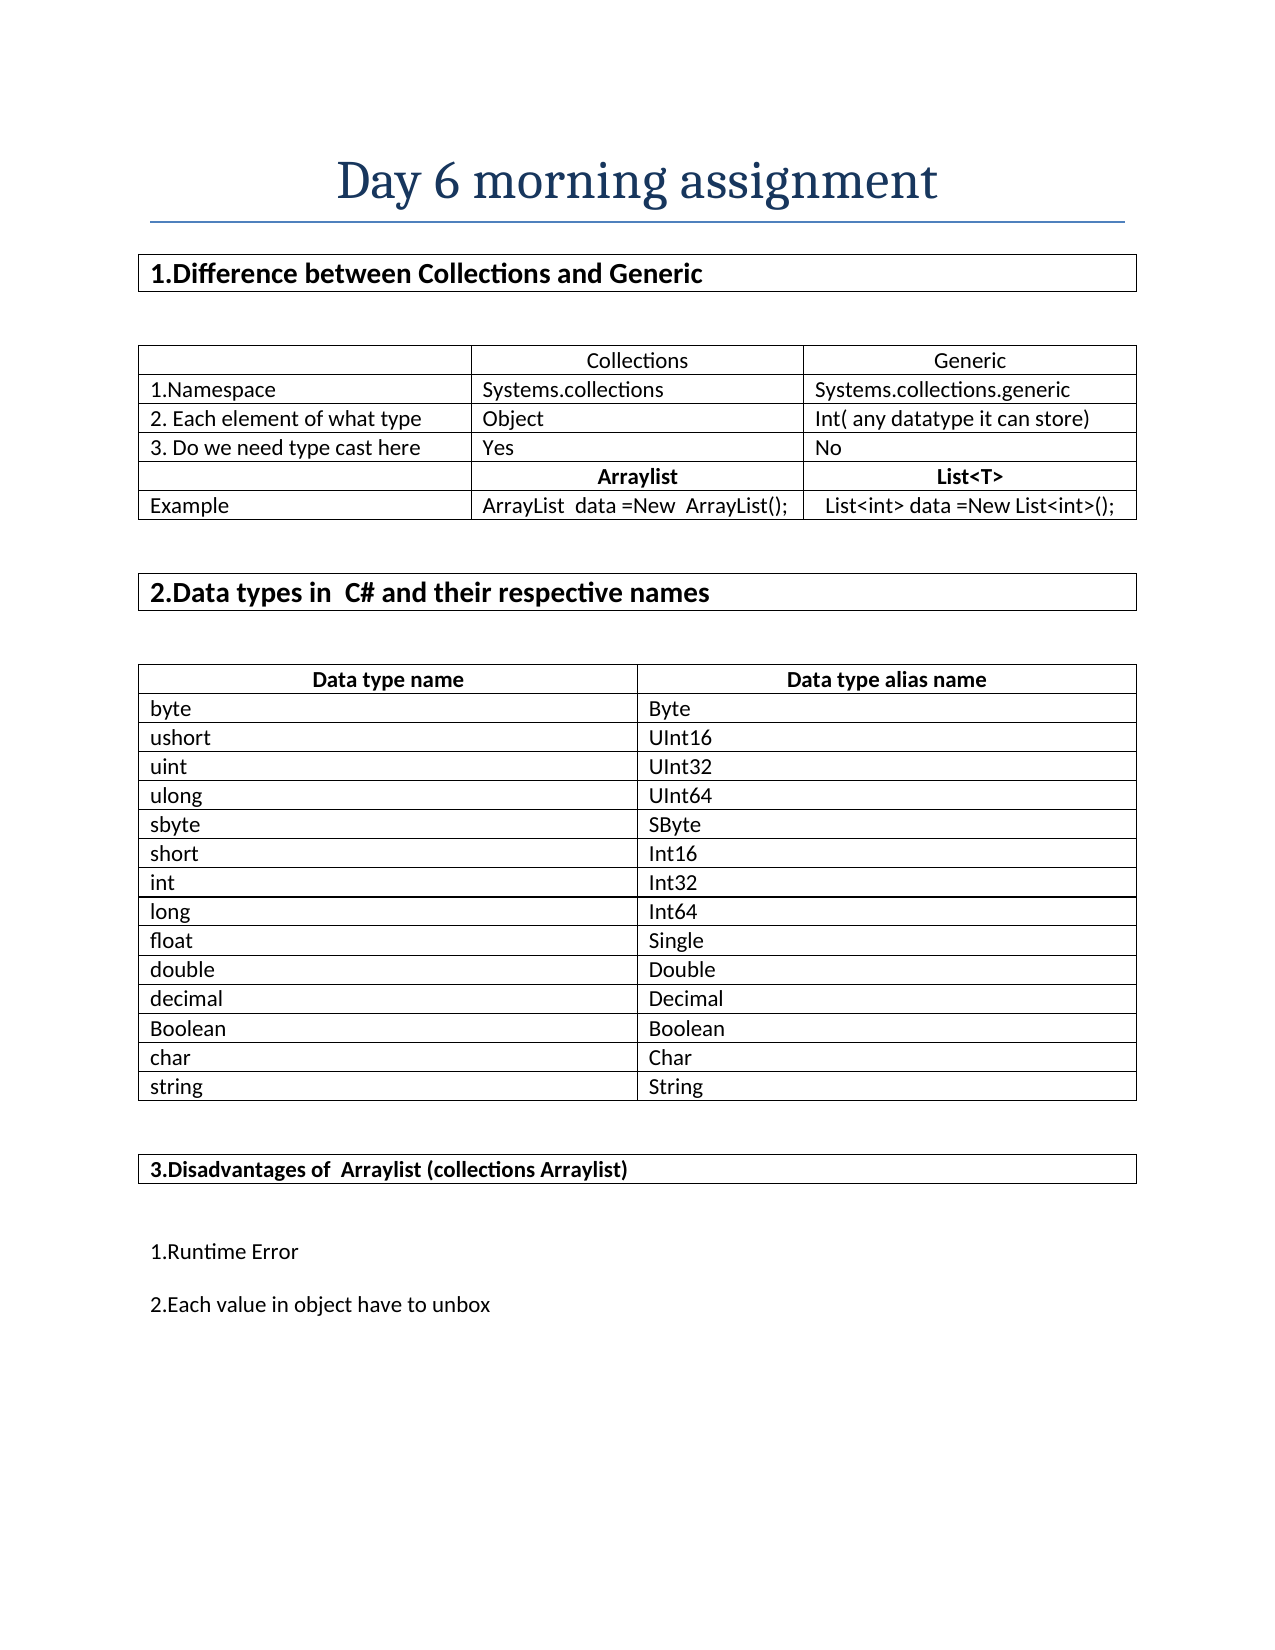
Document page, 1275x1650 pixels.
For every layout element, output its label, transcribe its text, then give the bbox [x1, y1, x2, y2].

table_header 3.Disadvantages of Arraylist (collections Arraylist) [139, 1155, 1136, 1183]
table_cell uint [139, 752, 637, 780]
table_cell decimal [139, 985, 637, 1013]
table_cell Int64 [638, 898, 1136, 925]
table_cell 2. Each element of what type [139, 404, 471, 432]
table_cell ulong [139, 781, 637, 809]
table_cell Int32 [638, 868, 1136, 896]
table_cell Yes [472, 433, 803, 461]
text 2.Each value in object have to unbox [150, 1290, 1125, 1318]
table_cell UInt16 [638, 723, 1136, 751]
table_cell Single [638, 926, 1136, 954]
table_header Generic [804, 346, 1136, 374]
table_cell long [139, 898, 637, 925]
table_cell byte [139, 694, 637, 722]
table_cell Systems.collections [472, 375, 803, 403]
table_cell List<int> data =New List<int>(); [804, 491, 1136, 519]
table_cell Char [638, 1043, 1136, 1071]
table_cell List<T> [804, 462, 1136, 490]
table_cell Int( any datatype it can store) [804, 404, 1136, 432]
table_header [139, 346, 471, 374]
table_cell Boolean [139, 1014, 637, 1042]
table_cell String [638, 1072, 1136, 1100]
table_header 2.Data types in C# and their respective names [139, 574, 1136, 610]
table_header 1.Difference between Collections and Generic [139, 255, 1136, 291]
table_cell Object [472, 404, 803, 432]
table_cell string [139, 1072, 637, 1100]
table_cell Byte [638, 694, 1136, 722]
table_cell int [139, 868, 637, 896]
table_cell Int16 [638, 839, 1136, 867]
table_cell float [139, 926, 637, 954]
table_cell Systems.collections.generic [804, 375, 1136, 403]
table_cell Example [139, 491, 471, 519]
table_cell Decimal [638, 985, 1136, 1013]
table_cell ArrayList data =New ArrayList(); [472, 491, 803, 519]
table_header Data type alias name [638, 665, 1136, 693]
table_cell No [804, 433, 1136, 461]
table_cell [139, 462, 471, 490]
table_cell sbyte [139, 810, 637, 838]
table_cell double [139, 956, 637, 983]
table_cell ushort [139, 723, 637, 751]
table_header Collections [472, 346, 803, 374]
table_cell 1.Namespace [139, 375, 471, 403]
title Day 6 morning assignment [150, 150, 1125, 221]
table_cell Boolean [638, 1014, 1136, 1042]
table_cell short [139, 839, 637, 867]
table_cell Arraylist [472, 462, 803, 490]
table_cell 3. Do we need type cast here [139, 433, 471, 461]
table_cell Double [638, 956, 1136, 983]
text 1.Runtime Error [150, 1237, 1125, 1265]
table_cell SByte [638, 810, 1136, 838]
table_cell char [139, 1043, 637, 1071]
table_header Data type name [139, 665, 637, 693]
table_cell UInt64 [638, 781, 1136, 809]
table_cell UInt32 [638, 752, 1136, 780]
